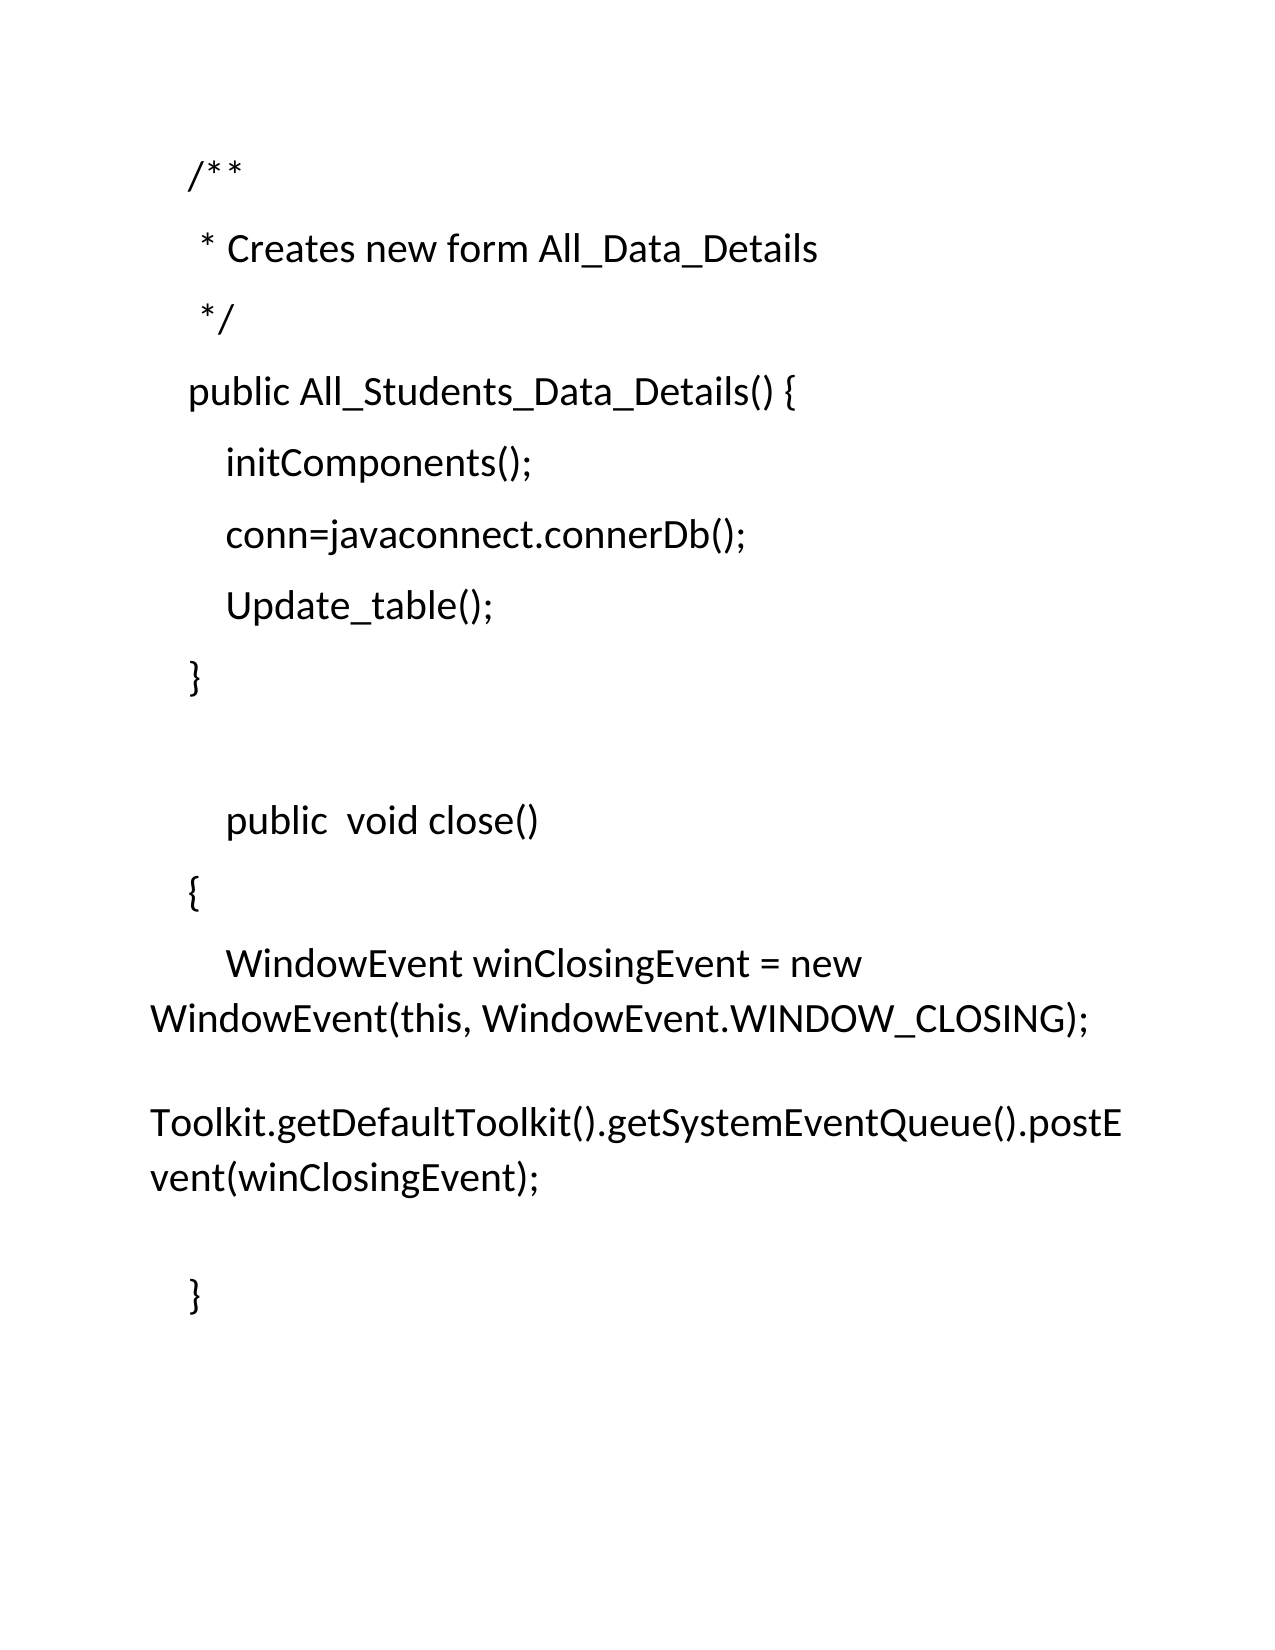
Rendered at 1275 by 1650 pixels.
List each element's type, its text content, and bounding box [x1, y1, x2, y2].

text { [150, 866, 1125, 916]
text WindowEvent winClosingEvent = new WindowEvent(this, WindowEvent.WINDOW_CLOSING); [150, 937, 1125, 1043]
text */ [150, 293, 1125, 344]
text } [150, 651, 1125, 702]
text public void close() [150, 794, 1125, 845]
text } [150, 1269, 1125, 1320]
text initComponents(); [150, 436, 1125, 487]
text Toolkit.getDefaultToolkit().getSystemEventQueue().postEvent(winClosingEvent); [150, 1064, 1125, 1201]
text /** [150, 150, 1125, 201]
text * Creates new form All_Data_Details [150, 222, 1125, 272]
text Update_table(); [150, 579, 1125, 630]
text conn=javaconnect.connerDb(); [150, 508, 1125, 559]
text public All_Students_Data_Details() { [150, 365, 1125, 416]
